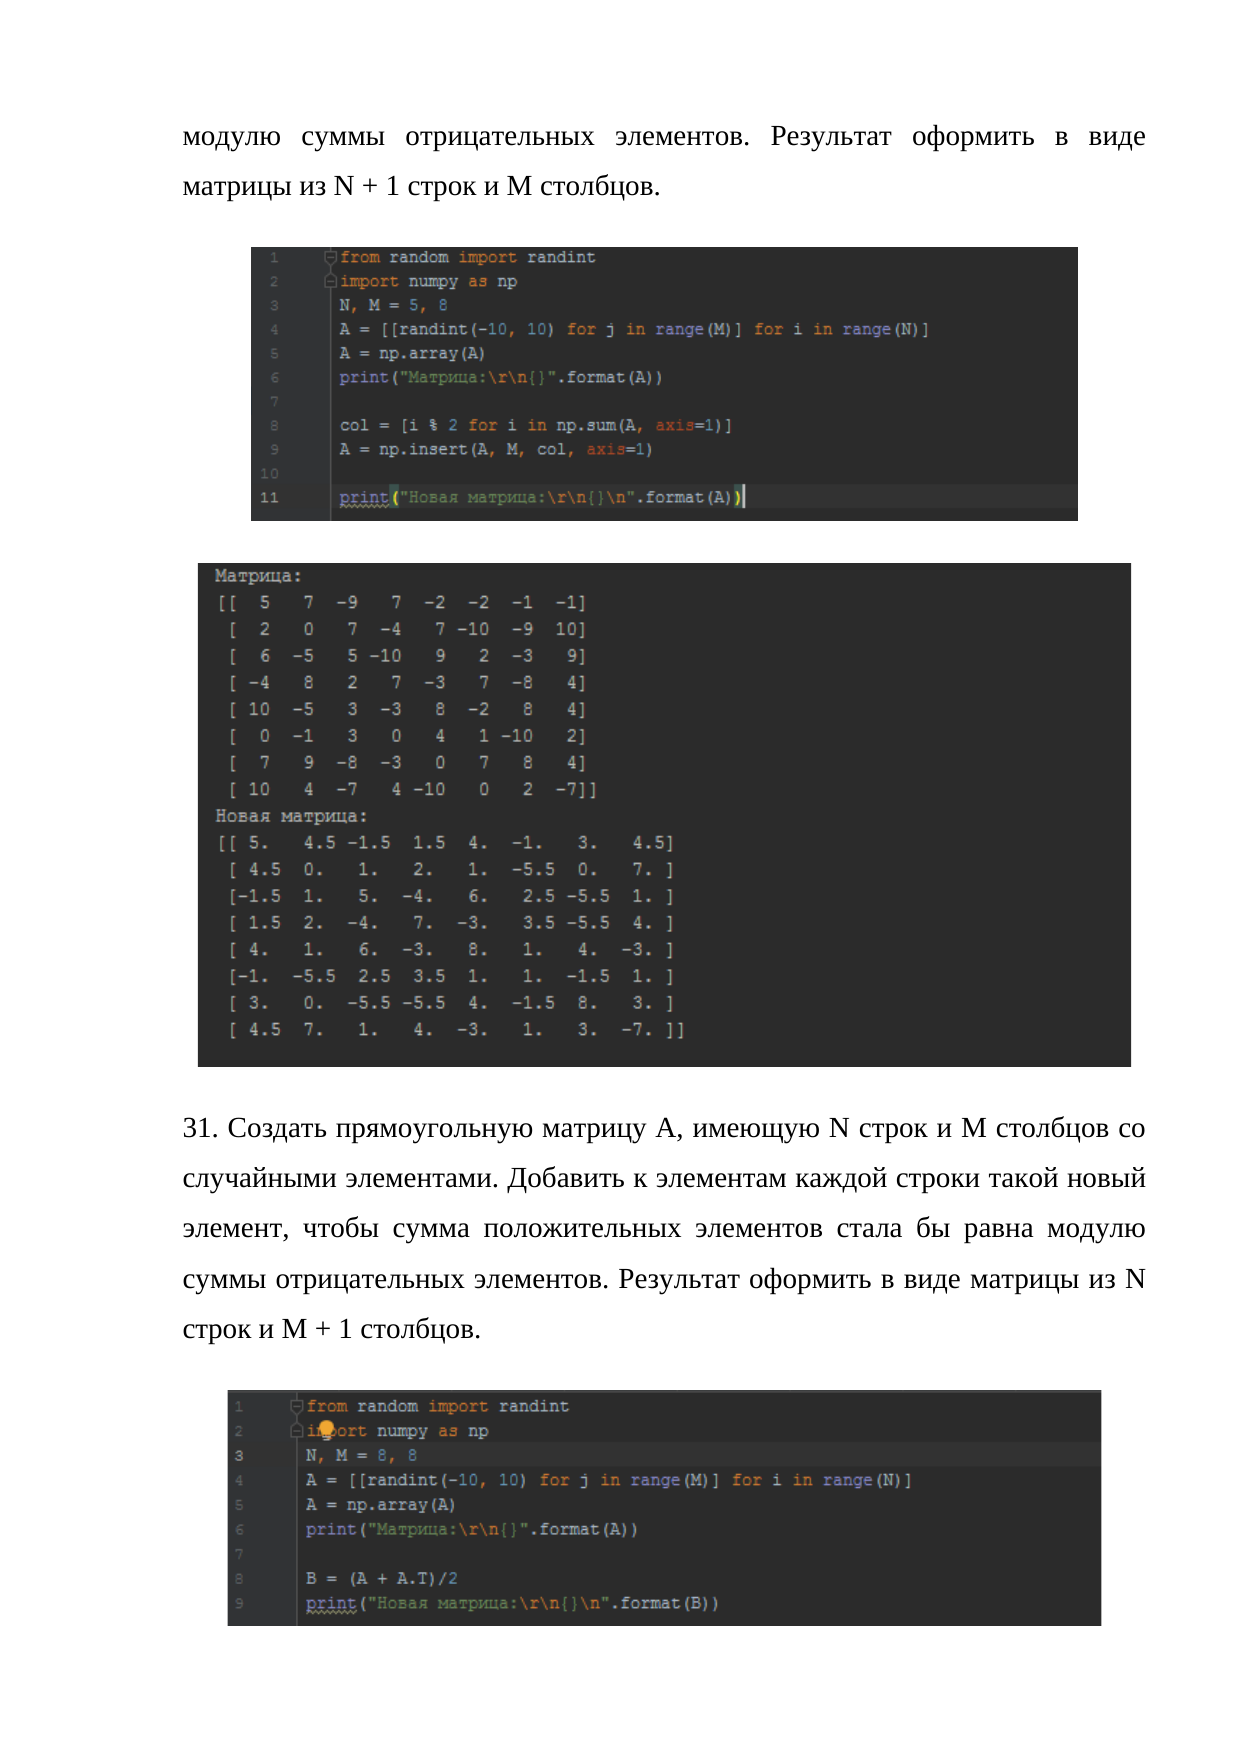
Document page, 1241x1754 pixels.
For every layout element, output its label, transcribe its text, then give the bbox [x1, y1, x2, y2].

picture [197, 563, 1132, 1067]
picture [251, 247, 1078, 521]
text 31. Создать прямоугольную матрицу A, имеющую N строк и M столбцов со случайными элементами. Добавить к элементам каждой строки такой новый элемент, чтобы сумма положительных элементов стала бы равна модулю суммы отрицательных элементов. Результат оформить в виде матрицы из N строк и M + 1 столбцов. [182, 1110, 1147, 1344]
picture [227, 1390, 1102, 1626]
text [182, 118, 1147, 202]
